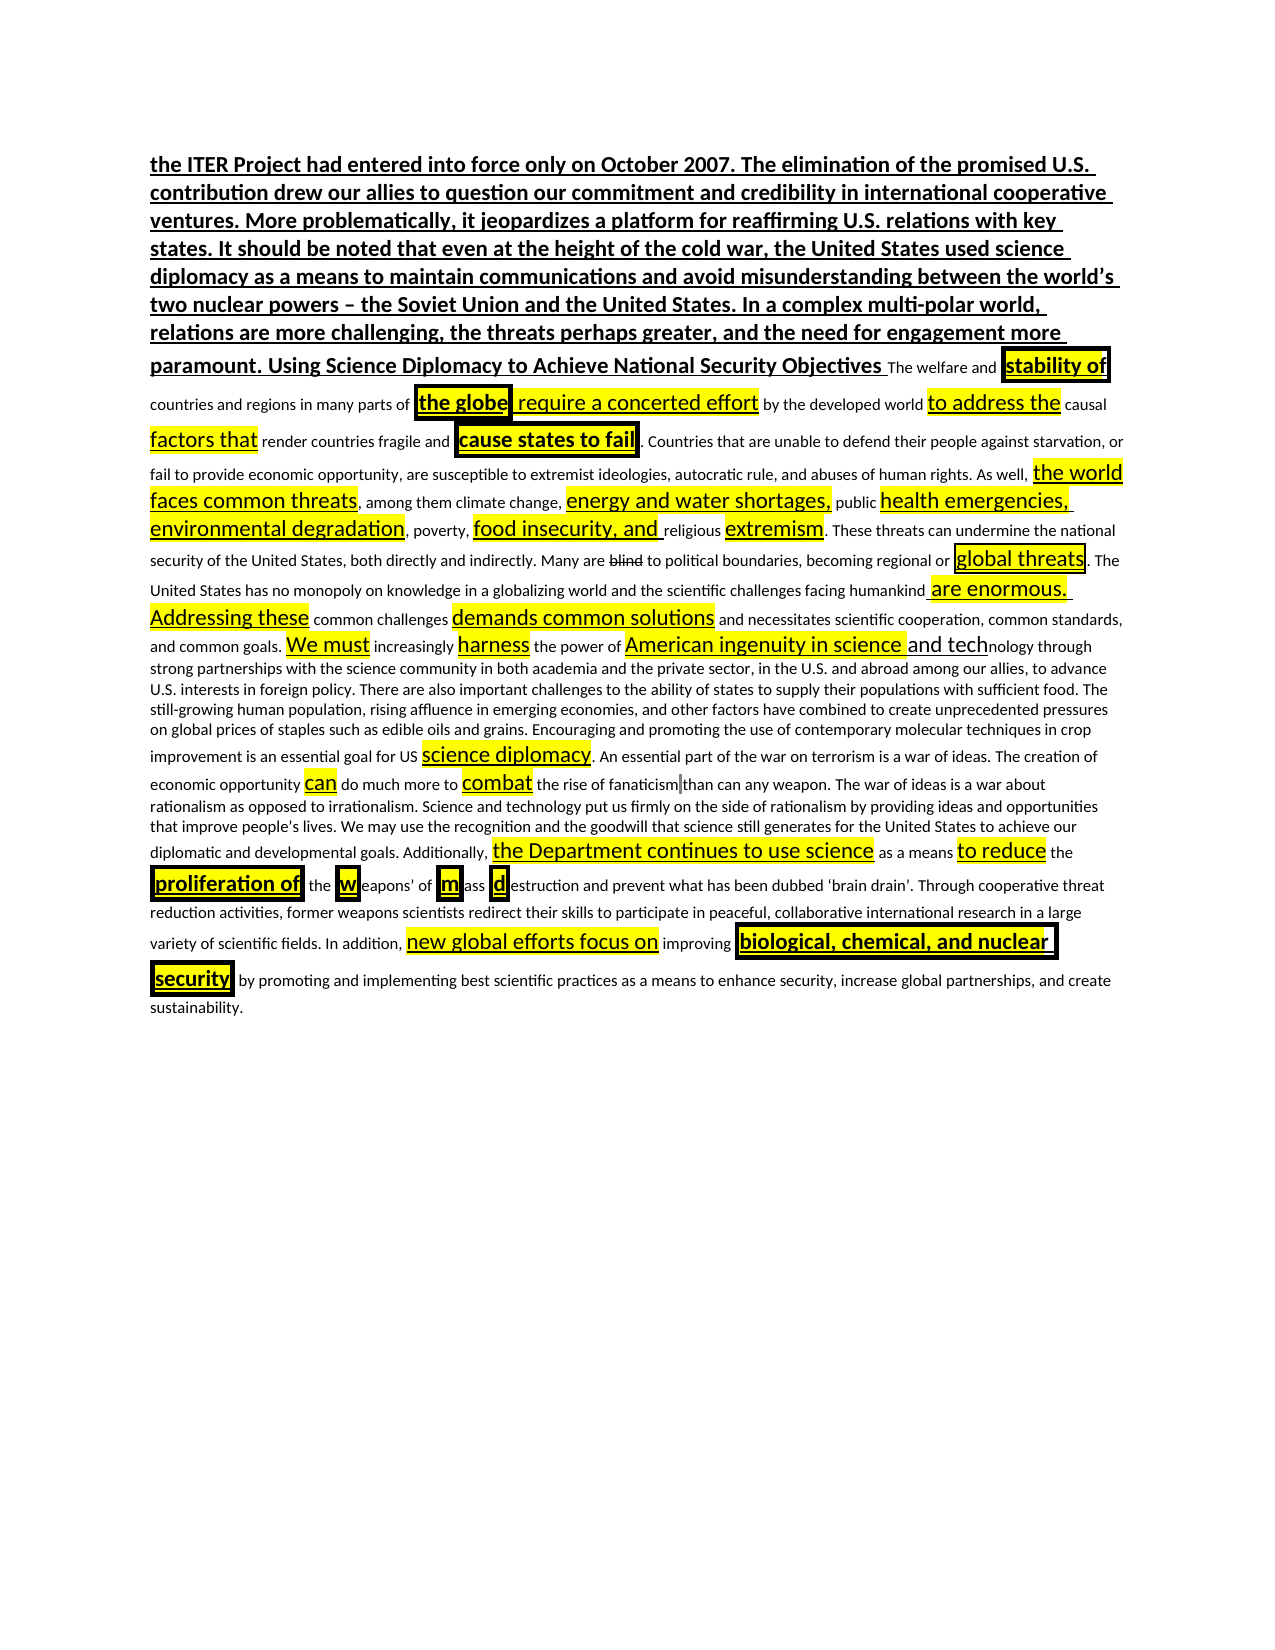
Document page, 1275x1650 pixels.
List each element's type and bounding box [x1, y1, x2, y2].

text [150, 150, 1125, 1017]
